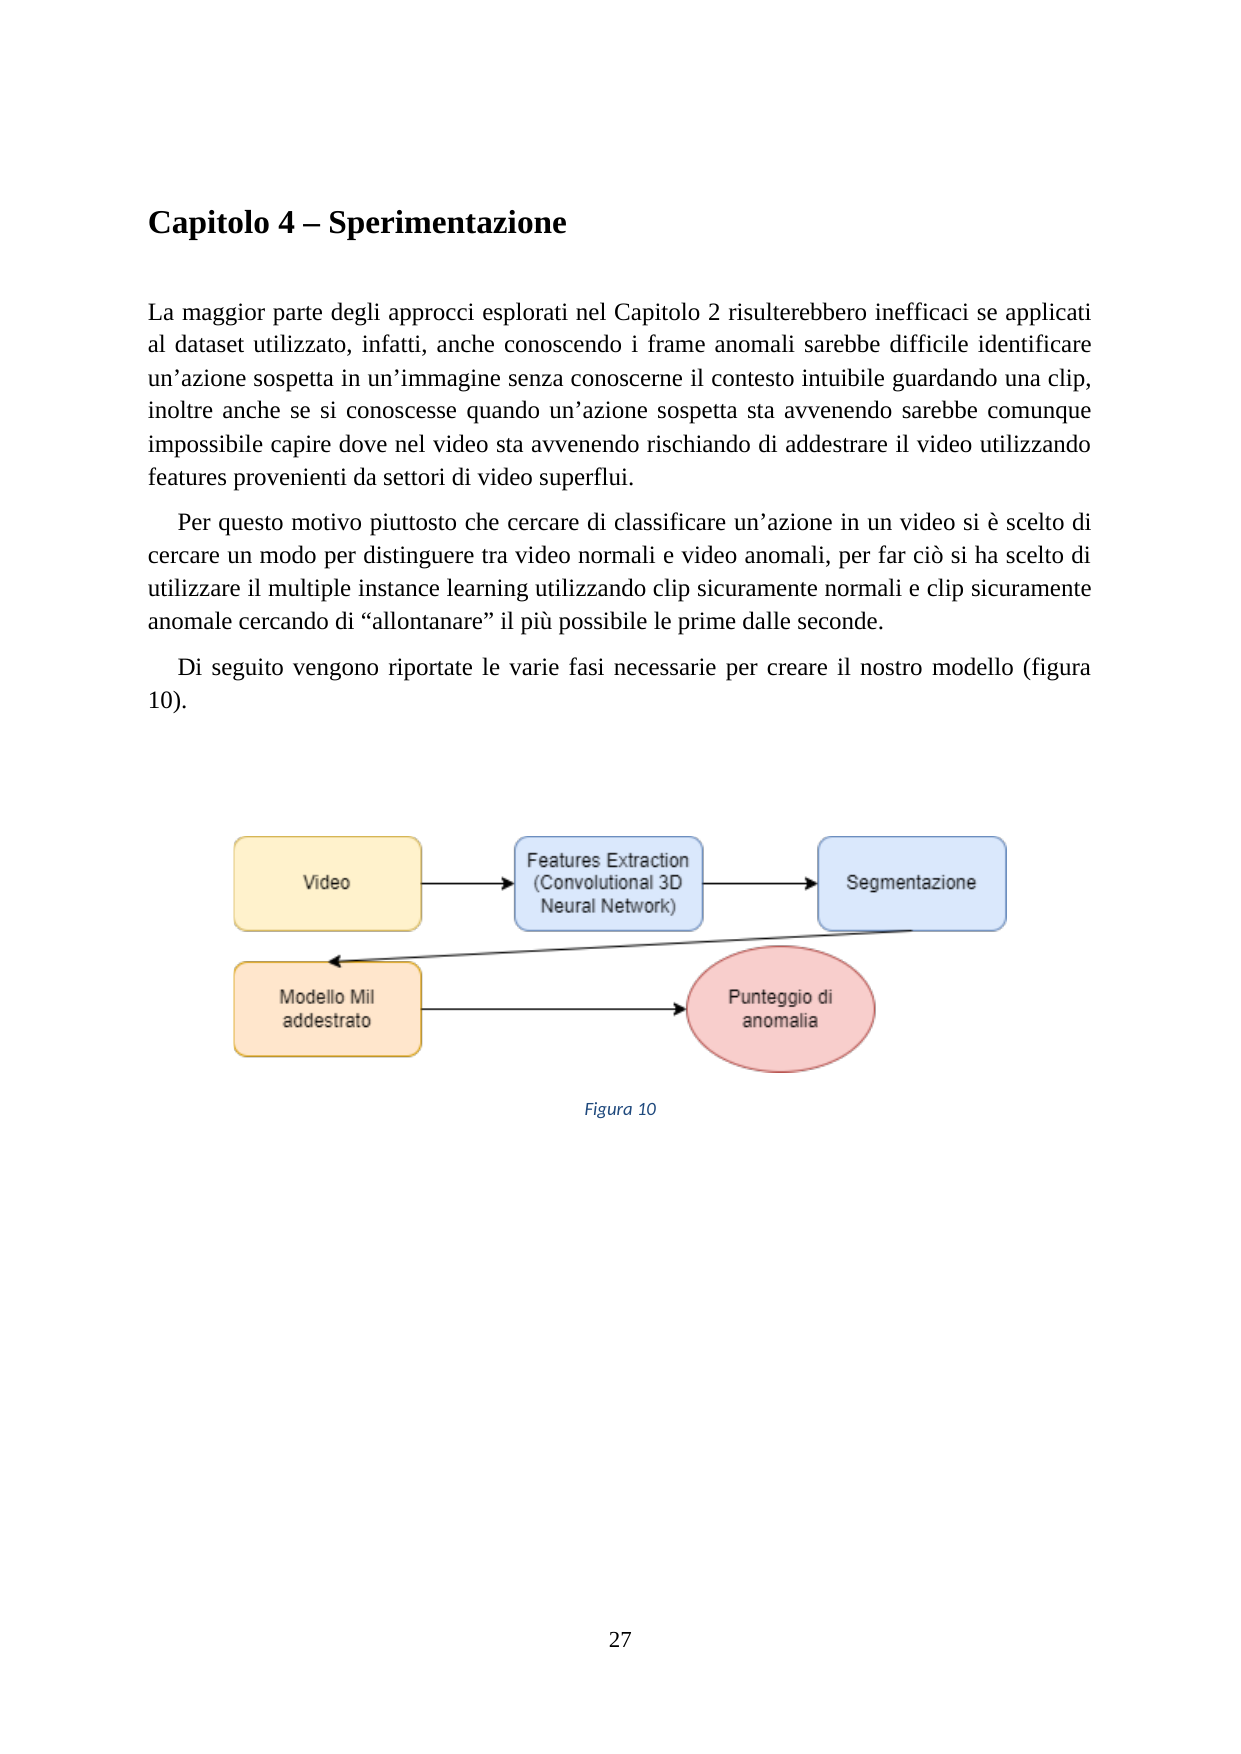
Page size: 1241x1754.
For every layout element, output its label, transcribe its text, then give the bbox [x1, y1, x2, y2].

text Di seguito vengono riportate le varie fasi necessarie per creare il nostro modello (figura 10). [148, 652, 1092, 713]
text La maggior parte degli approcci esplorati nel Capitolo 2 risulterebbero inefficaci se applicati al dataset utilizzato, infatti, anche conoscendo i frame anomali sarebbe difficile identificare un’azione sospetta in un’immagine senza conoscerne il contesto intuibile guardando una clip, inoltre anche se si conoscesse quando un’azione sospetta sta avvenendo sarebbe comunque impossibile capire dove nel video sta avvenendo rischiando di addestrare il video utilizzando features provenienti da settori di video superflui. [148, 297, 1092, 490]
picture [233, 836, 1007, 1073]
subtitle Capitolo 4 – Sperimentazione [148, 202, 1092, 241]
text Per questo motivo piuttosto che cercare di classificare un’azione in un video si è scelto di cercare un modo per distinguere tra video normali e video anomali, per far ciò si ha scelto di utilizzare il multiple instance learning utilizzando clip sicuramente normali e clip sicuramente anomale cercando di “allontanare” il più possibile le prime dalle seconde. [148, 507, 1092, 635]
